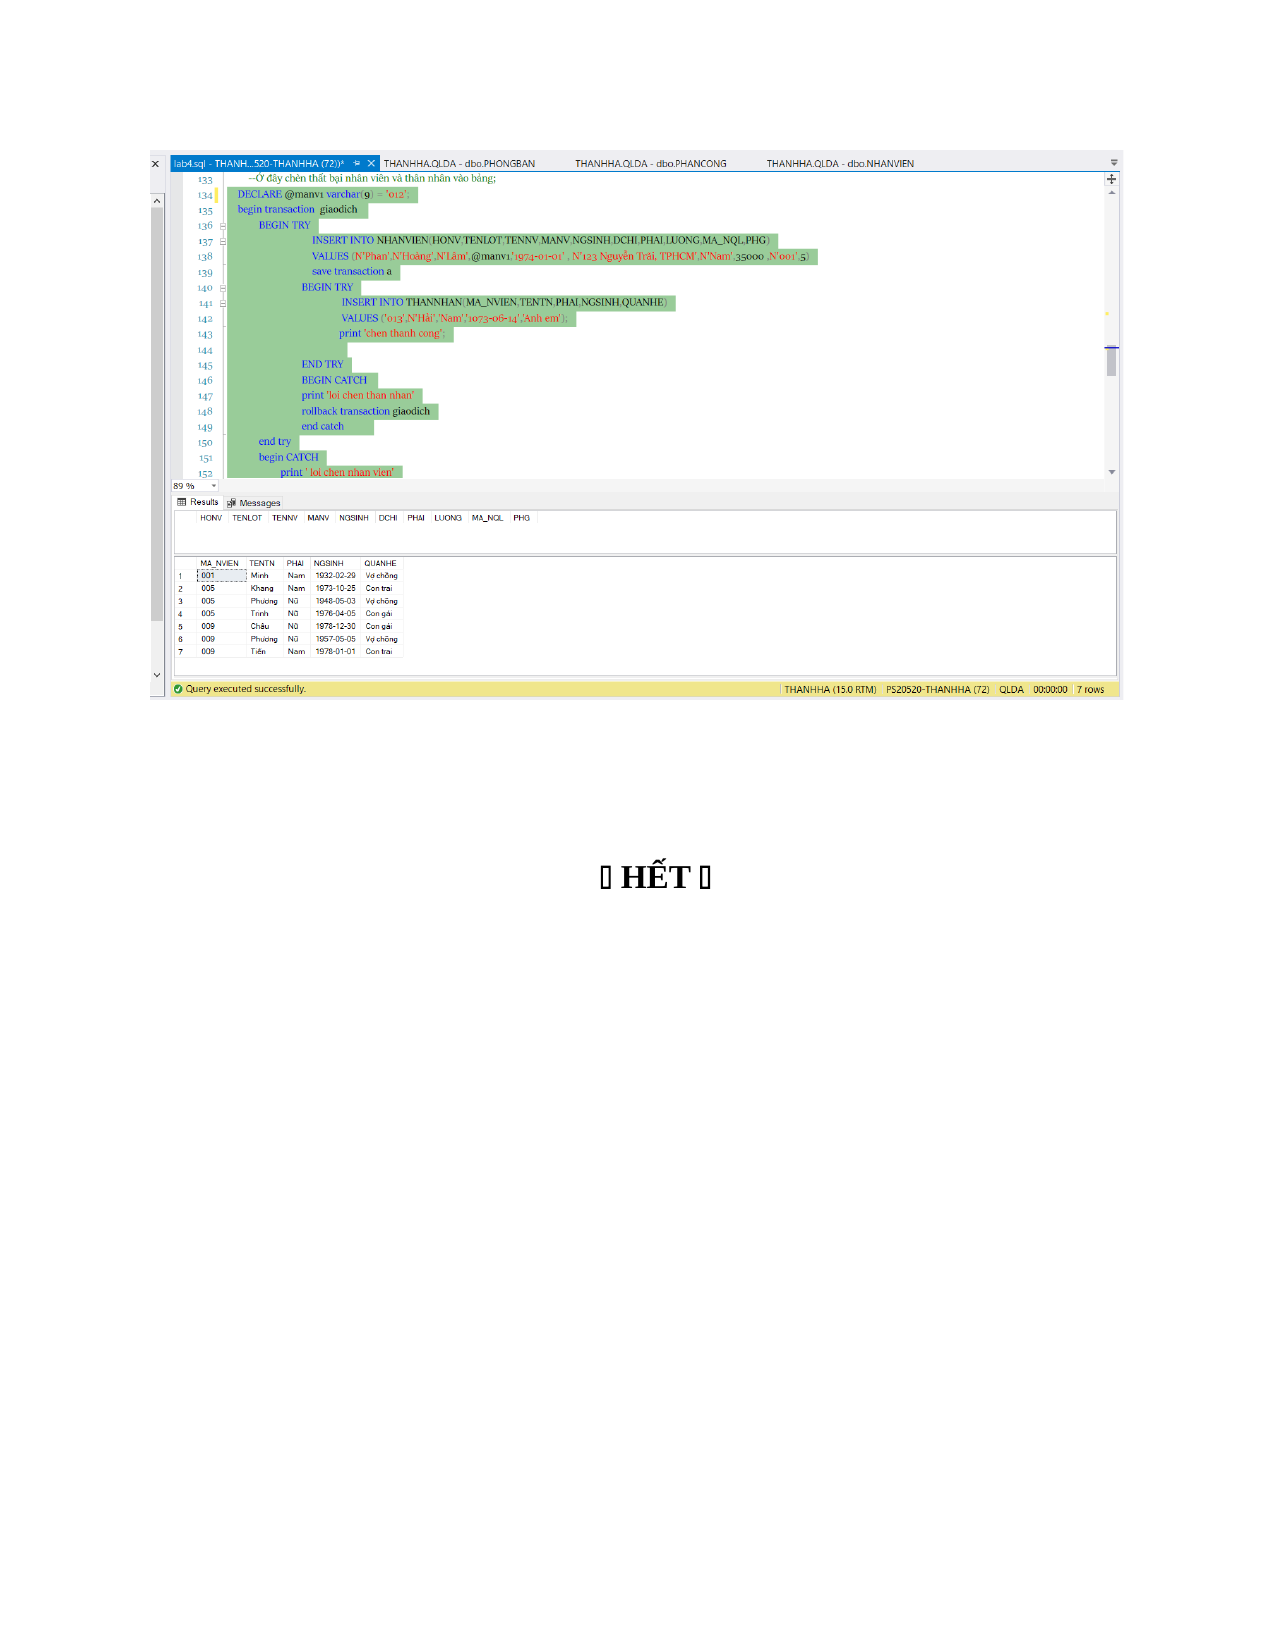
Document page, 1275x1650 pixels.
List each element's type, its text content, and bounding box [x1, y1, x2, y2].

text HẾT [525, 857, 1125, 895]
picture [150, 150, 1124, 700]
